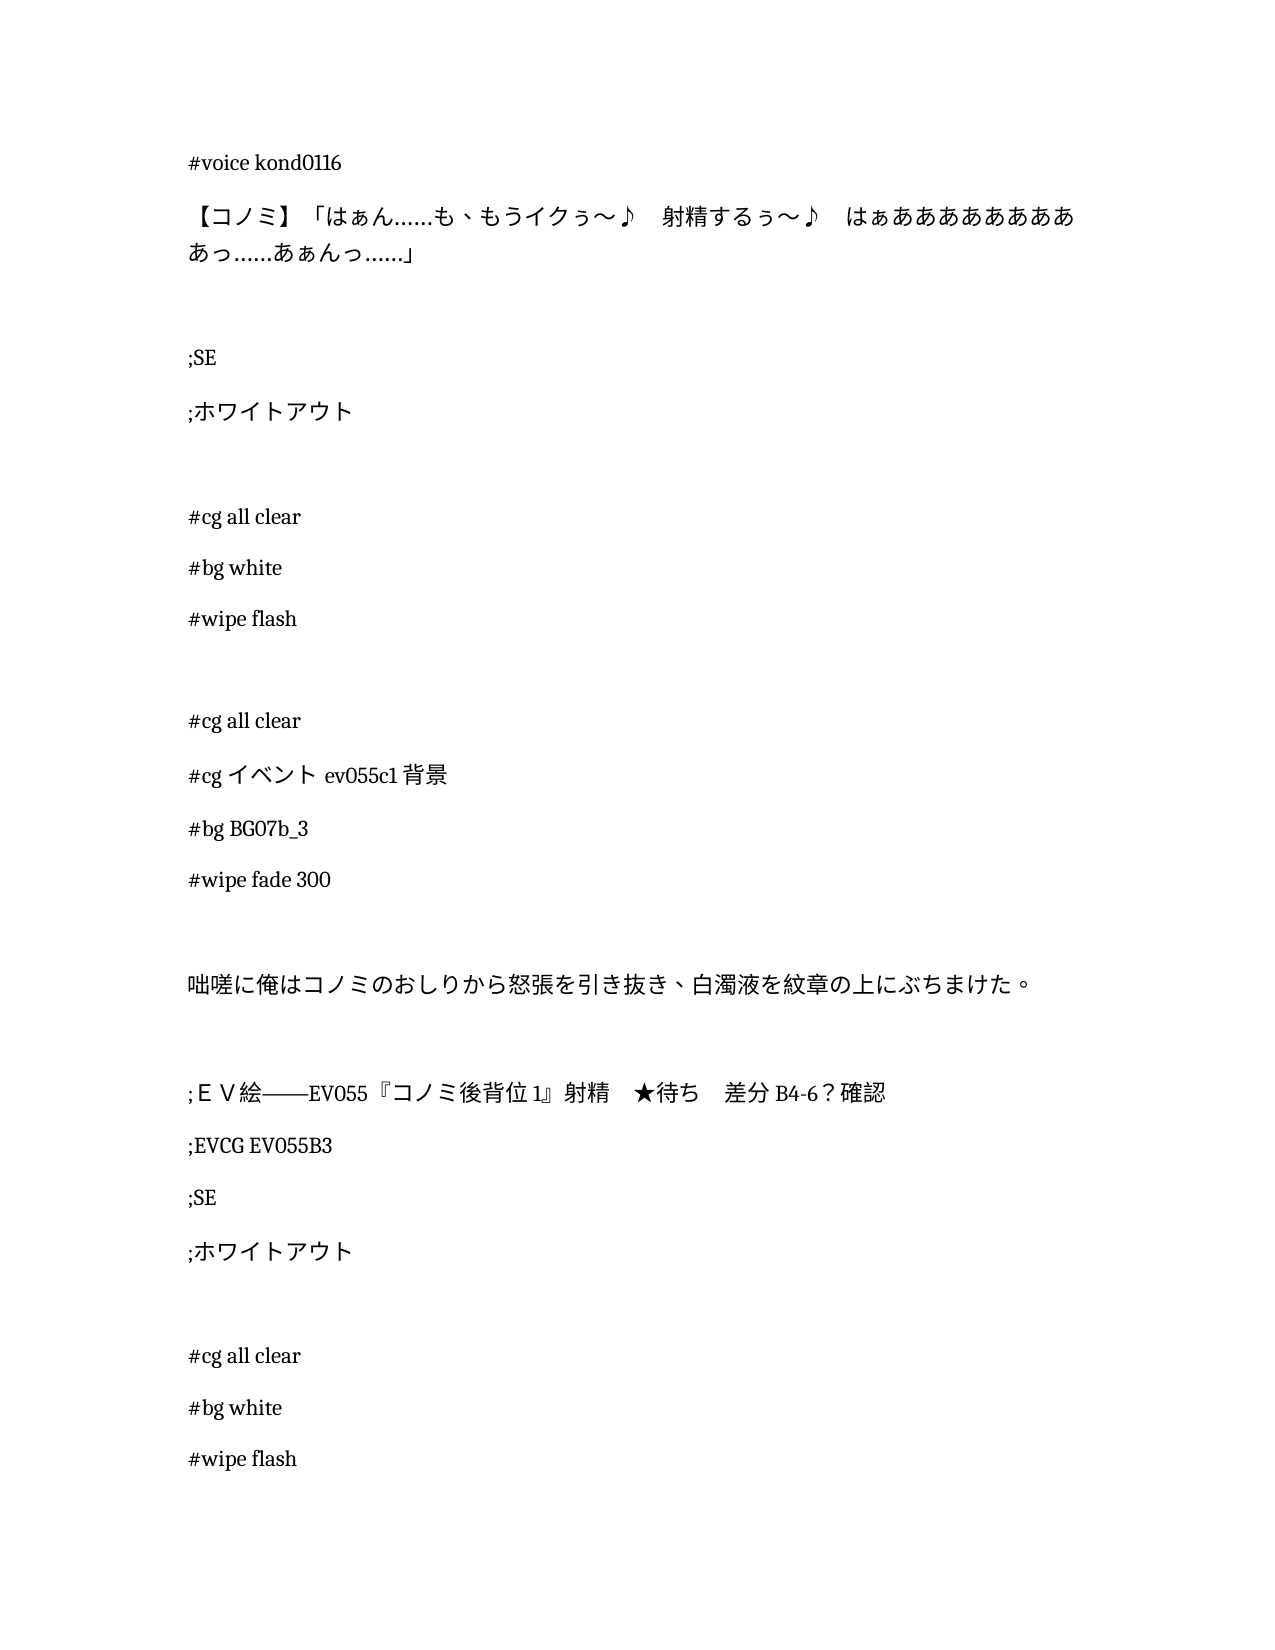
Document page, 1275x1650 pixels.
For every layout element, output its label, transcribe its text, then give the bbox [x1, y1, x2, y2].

text #wipe flash [187, 1445, 1087, 1472]
text #bg white [187, 1394, 1087, 1421]
text #cg all clear [187, 504, 1087, 530]
text #voice kond0116 [187, 150, 1087, 176]
text #cg all clear [187, 708, 1087, 734]
text #wipe flash [187, 606, 1087, 632]
text ;ＥＶ絵――EV055『コノミ後背位1』射精 ★待ち 差分B4-6？確認 [187, 1077, 1087, 1108]
text #bg white [187, 555, 1087, 581]
text 【コノミ】「はぁん……も、もうイクぅ〜♪ 射精するぅ〜♪ はぁあああああああああっ……あぁんっ……」 [187, 201, 1087, 268]
text 咄嗟に俺はコノミのおしりから怒張を引き抜き、白濁液を紋章の上にぶちまけた。 [187, 969, 1087, 1000]
text #wipe fade 300 [187, 867, 1087, 893]
text ;SE [187, 1184, 1087, 1211]
text #cg all clear [187, 1343, 1087, 1369]
text ;SE [187, 345, 1087, 371]
text ;ホワイトアウト [187, 1235, 1087, 1267]
text #bg BG07b_3 [187, 816, 1087, 842]
text ;ホワイトアウト [187, 396, 1087, 427]
text ;EVCG EV055B3 [187, 1133, 1087, 1160]
text #cg イベント ev055c1 背景 [187, 759, 1087, 790]
